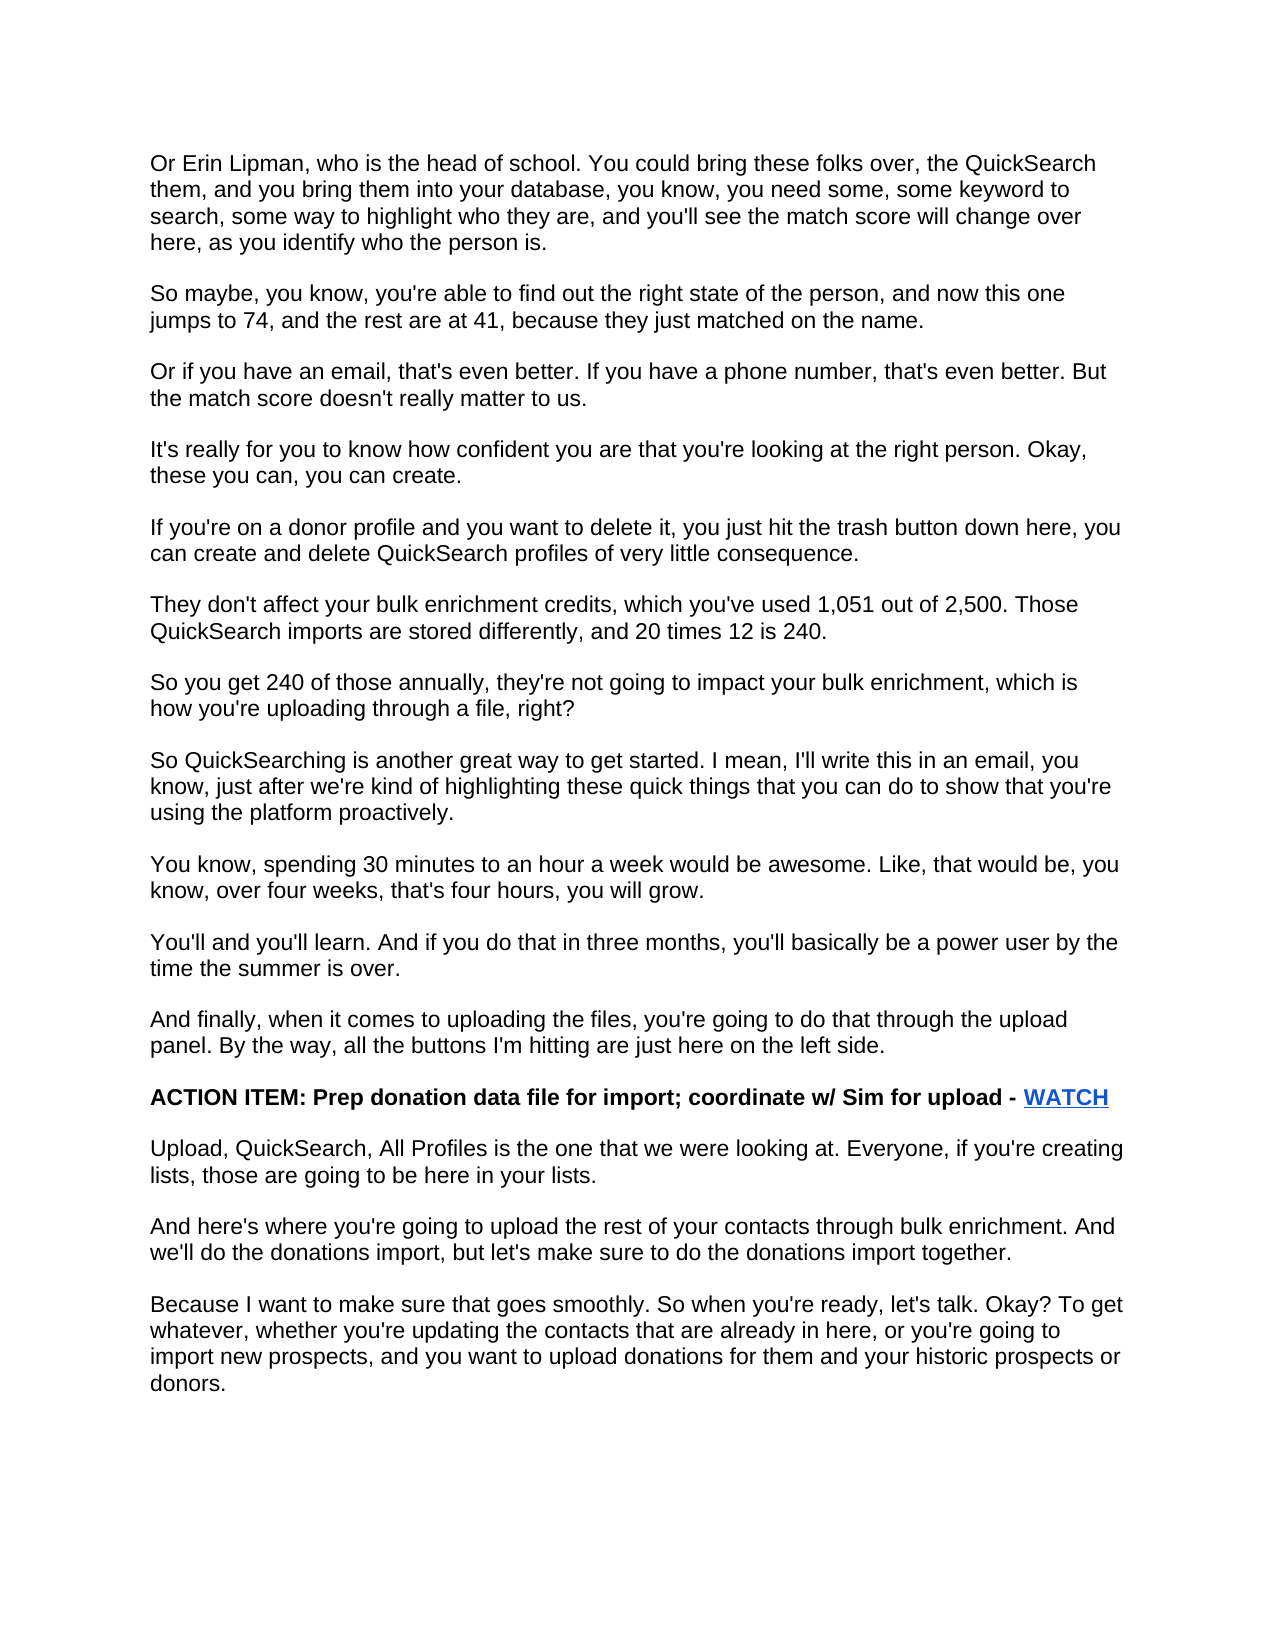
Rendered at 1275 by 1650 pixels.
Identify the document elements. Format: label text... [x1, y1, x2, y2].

text So maybe, you know, you're able to find out the right state of the person, and now this one jumps to 74, and the rest are at 41, because they just matched on the name. [150, 280, 1125, 333]
text They don't affect your bulk enrichment credits, which you've used 1,051 out of 2,500. Those QuickSearch imports are stored differently, and 20 times 12 is 240. [150, 591, 1125, 644]
text And here's where you're going to upload the rest of your contacts through bulk enrichment. And we'll do the donations import, but let's make sure to do the donations import together. [150, 1213, 1125, 1266]
text And finally, when it comes to uploading the files, you're going to do that through the upload panel. By the way, all the buttons I'm hitting are just here on the left side. [150, 1006, 1125, 1059]
text You'll and you'll learn. And if you do that in three months, you'll basically be a power user by the time the summer is over. [150, 928, 1125, 981]
text Or if you have an email, that's even better. If you have a phone number, that's even better. But the match score doesn't really matter to us. [150, 358, 1125, 411]
text So you get 240 of those annually, they're not going to impact your bulk enrichment, which is how you're uploading through a file, right? [150, 669, 1125, 722]
text It's really for you to know how confident you are that you're looking at the right person. Okay, these you can, you can create. [150, 436, 1125, 488]
text Upload, QuickSearch, All Profiles is the one that we were looking at. Everyone, if you're creating lists, those are going to be here in your lists. [150, 1135, 1125, 1188]
text If you're on a donor profile and you want to delete it, you just hit the trash button down here, you can create and delete QuickSearch profiles of very little consequence. [150, 513, 1125, 566]
text So QuickSearching is another great way to get started. I mean, I'll write this in an email, you know, just after we're kind of highlighting these quick things that you can do to show that you're using the platform proactively. [150, 747, 1125, 826]
text Because I want to make sure that goes smoothly. So when you're ready, let's talk. Okay? To get whatever, whether you're updating the contacts that are already in here, or you're going to import new prospects, and you want to upload donations for them and your historic prospects or donors. [150, 1291, 1125, 1396]
text Or Erin Lipman, who is the head of school. You could bring these folks over, the QuickSearch them, and you bring them into your database, you know, you need some, some keyword to search, some way to highlight who they are, and you'll see the match score will change over here, as you identify who the person is. [150, 150, 1125, 255]
text ACTION ITEM: Prep donation data file for import; coordinate w/ Sim for upload - WATCH [150, 1084, 1125, 1110]
text You know, spending 30 minutes to an hour a week would be awesome. Like, that would be, you know, over four weeks, that's four hours, you will grow. [150, 851, 1125, 903]
